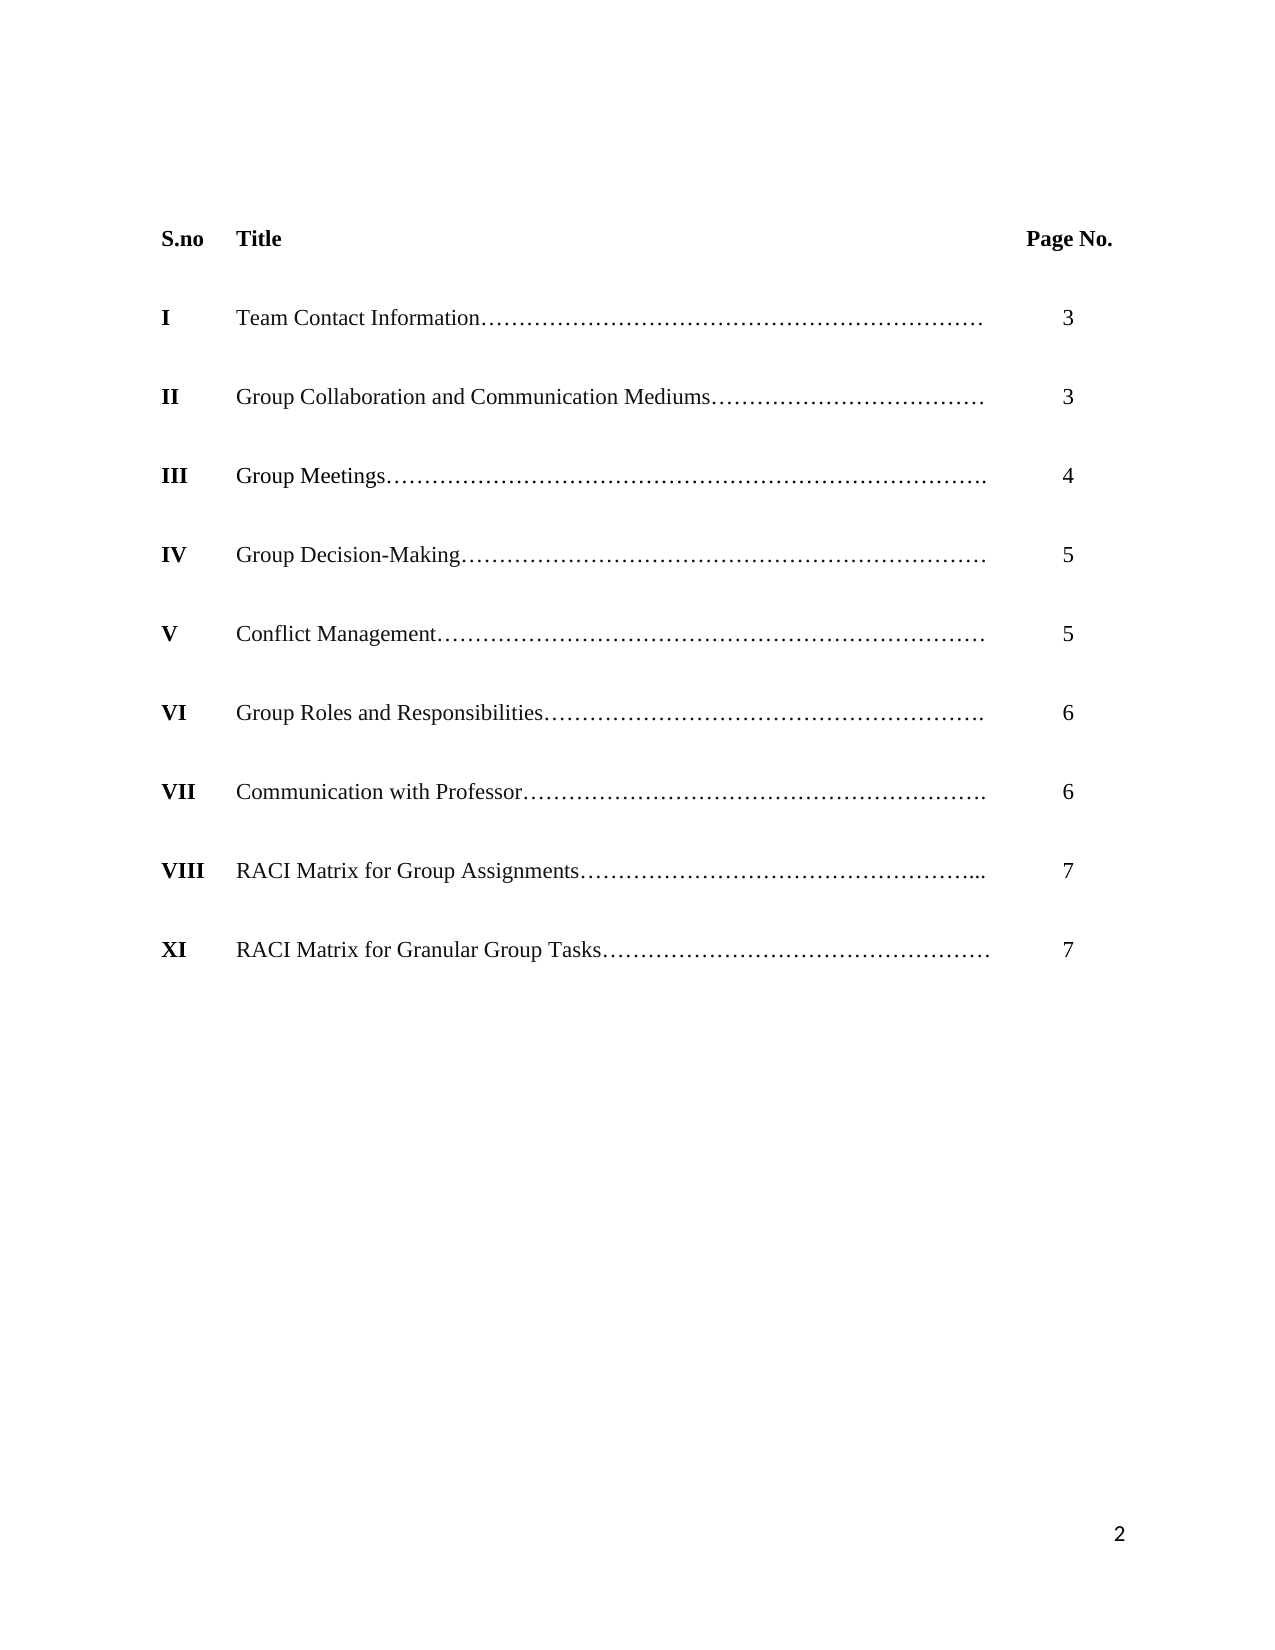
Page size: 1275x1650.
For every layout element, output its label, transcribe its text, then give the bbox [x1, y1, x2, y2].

table_cell Conflict Management……………………………………………………………… [225, 620, 1012, 699]
table_cell Team Contact Information………………………………………………………… [225, 304, 1012, 383]
table_cell Communication with Professor……………………………………………………. [225, 778, 1012, 857]
table_header Page No. [1013, 225, 1124, 304]
table_cell Group Decision-Making…………………………………………………………… [225, 541, 1012, 620]
table_cell Group Roles and Responsibilities…………………………………………………. [225, 699, 1012, 778]
table_cell IV [150, 541, 224, 620]
table_cell 3 [1013, 383, 1124, 462]
table_cell V [150, 620, 224, 699]
table_cell VI [150, 699, 224, 778]
table_cell Group Collaboration and Communication Mediums……………………………… [225, 383, 1012, 462]
table_cell 4 [1013, 462, 1124, 541]
table_cell 5 [1013, 541, 1124, 620]
table_cell VII [150, 778, 224, 857]
table_cell 6 [1013, 699, 1124, 778]
table_cell II [150, 383, 224, 462]
table_cell III [150, 462, 224, 541]
table_cell 3 [1013, 304, 1124, 383]
table_cell 6 [1013, 778, 1124, 857]
table_cell VIII [150, 857, 224, 936]
table_cell RACI Matrix for Granular Group Tasks…………………………………………… [225, 936, 1012, 1014]
table_cell RACI Matrix for Group Assignments……………………………………………... [225, 857, 1012, 936]
table_cell 7 [1013, 936, 1124, 1014]
table_cell 7 [1013, 857, 1124, 936]
table_cell I [150, 304, 224, 383]
table_header S.no [150, 225, 224, 304]
table_cell XI [150, 936, 224, 1014]
table_cell 5 [1013, 620, 1124, 699]
table_header Title [225, 225, 1012, 304]
table_cell Group Meetings……………………………………………………………………. [225, 462, 1012, 541]
